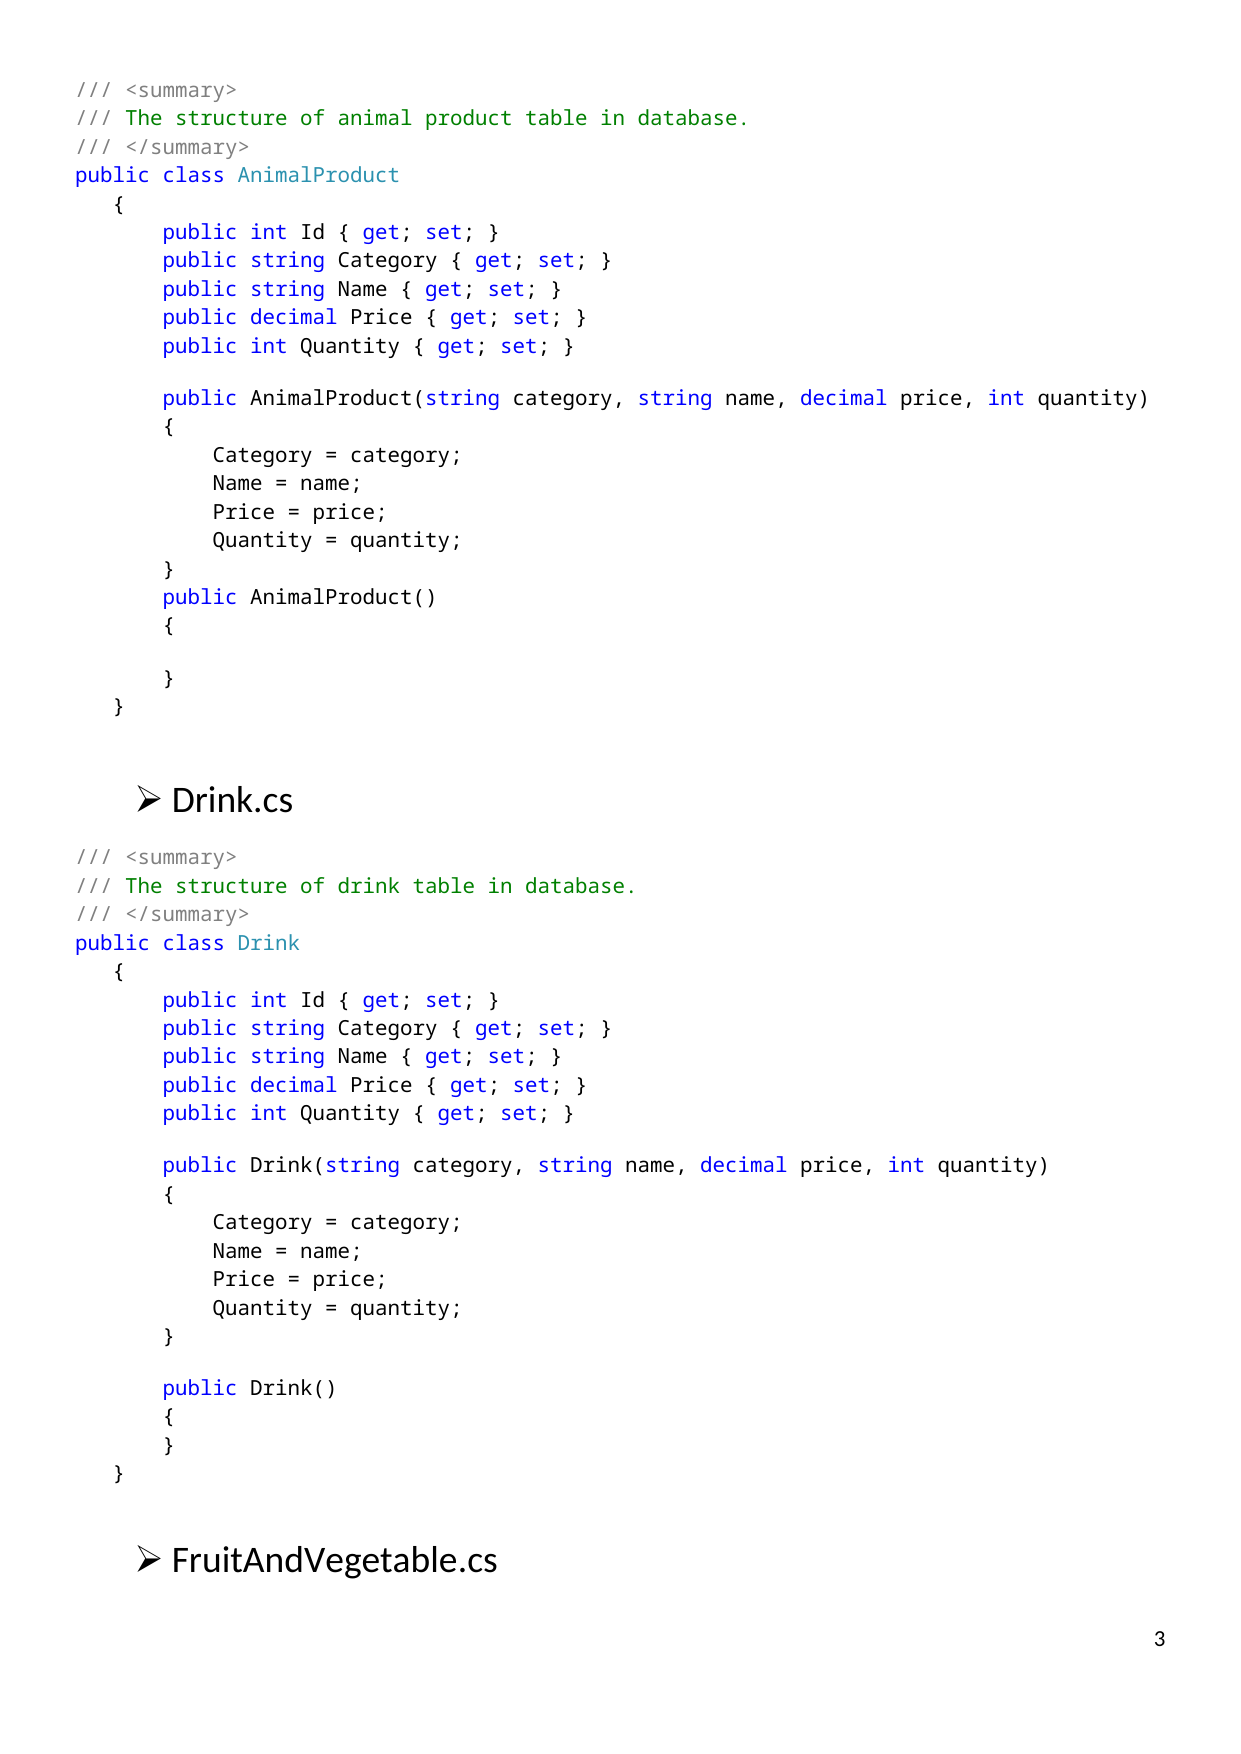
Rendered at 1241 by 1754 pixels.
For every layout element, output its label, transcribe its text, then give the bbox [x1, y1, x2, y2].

text public decimal Price { get; set; } [75, 1070, 1165, 1098]
list Drink.cs [134, 776, 1165, 822]
text { [75, 611, 1165, 639]
text /// The structure of drink table in database. [75, 871, 1165, 899]
text public string Category { get; set; } [75, 1013, 1165, 1042]
text public class AnimalProduct [75, 160, 1165, 189]
text public string Name { get; set; } [75, 1042, 1165, 1070]
text public class Drink [75, 928, 1165, 956]
text { [75, 1402, 1165, 1430]
text Name = name; [75, 468, 1165, 497]
text Quantity = quantity; [75, 1293, 1165, 1321]
list FruitAndVegetable.cs [134, 1536, 1165, 1582]
text /// <summary> [75, 75, 1165, 103]
text public int Id { get; set; } [75, 985, 1165, 1013]
text } [75, 691, 1165, 719]
text } [75, 1430, 1165, 1458]
text Price = price; [75, 1264, 1165, 1293]
text public Drink() [75, 1373, 1165, 1402]
text public int Quantity { get; set; } [75, 331, 1165, 359]
text public decimal Price { get; set; } [75, 302, 1165, 331]
text Quantity = quantity; [75, 525, 1165, 554]
text public AnimalProduct() [75, 582, 1165, 611]
text { [75, 189, 1165, 217]
text public string Category { get; set; } [75, 246, 1165, 274]
text Category = category; [75, 1207, 1165, 1236]
text /// </summary> [75, 132, 1165, 160]
text /// <summary> [75, 842, 1165, 871]
text { [75, 956, 1165, 985]
text } [75, 663, 1165, 691]
text public int Quantity { get; set; } [75, 1098, 1165, 1127]
text public AnimalProduct(string category, string name, decimal price, int quantity) [75, 383, 1165, 411]
text { [75, 411, 1165, 440]
text } [75, 1321, 1165, 1349]
text public int Id { get; set; } [75, 217, 1165, 246]
text { [75, 1179, 1165, 1207]
text /// </summary> [75, 899, 1165, 928]
text } [75, 1458, 1165, 1487]
text Price = price; [75, 497, 1165, 525]
text Name = name; [75, 1236, 1165, 1264]
text public string Name { get; set; } [75, 274, 1165, 302]
text } [75, 554, 1165, 582]
text Category = category; [75, 440, 1165, 468]
text public Drink(string category, string name, decimal price, int quantity) [75, 1151, 1165, 1179]
text /// The structure of animal product table in database. [75, 103, 1165, 132]
